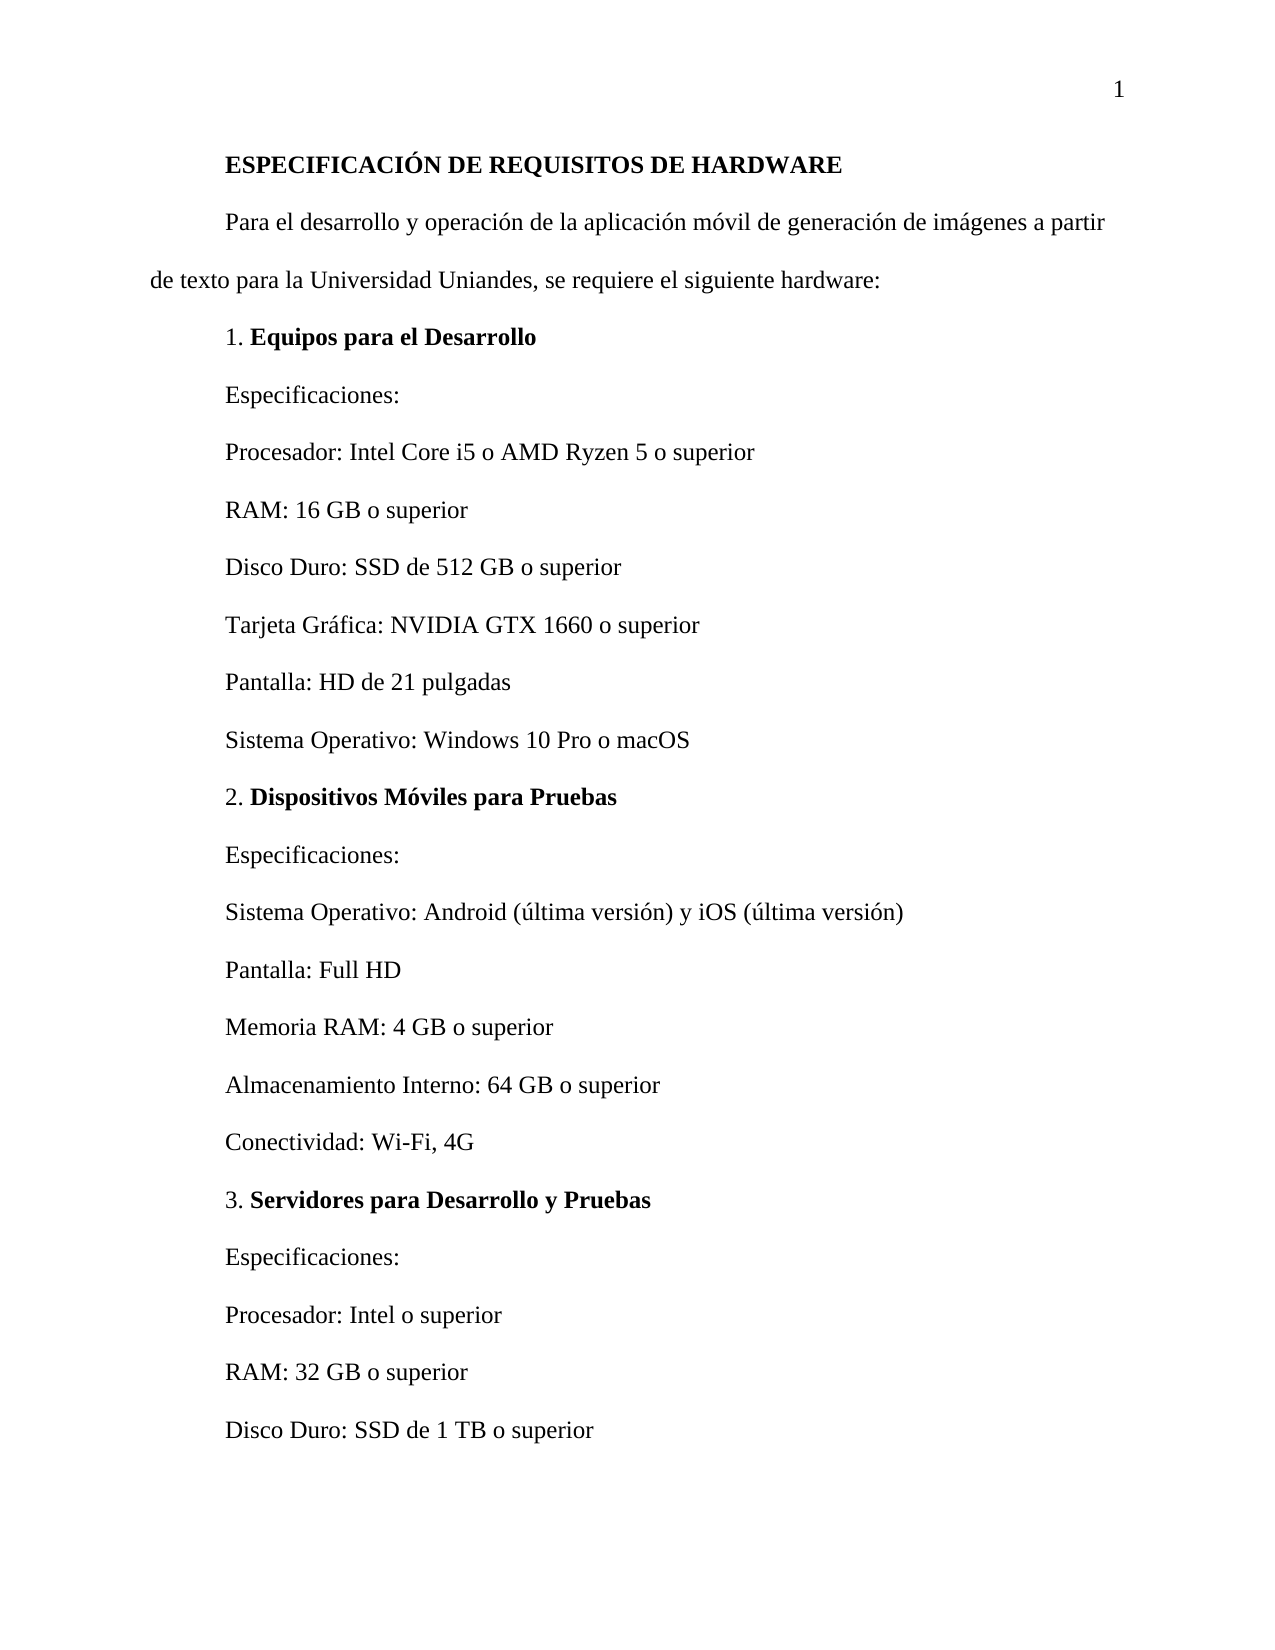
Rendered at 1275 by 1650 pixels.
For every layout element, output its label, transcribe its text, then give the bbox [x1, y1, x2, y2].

text RAM: 32 GB o superior [150, 1357, 1125, 1386]
text Especificaciones: [150, 1242, 1125, 1271]
text 3. Servidores para Desarrollo y Pruebas [150, 1185, 1125, 1214]
text Conectividad: Wi-Fi, 4G [150, 1127, 1125, 1156]
text ESPECIFICACIÓN DE REQUISITOS DE HARDWARE [150, 150, 1125, 179]
text Procesador: Intel Core i5 o AMD Ryzen 5 o superior [150, 437, 1125, 466]
text Sistema Operativo: Android (última versión) y iOS (última versión) [150, 897, 1125, 926]
text Tarjeta Gráfica: NVIDIA GTX 1660 o superior [150, 610, 1125, 639]
text Disco Duro: SSD de 512 GB o superior [150, 552, 1125, 581]
text Pantalla: HD de 21 pulgadas [150, 667, 1125, 696]
text 2. Dispositivos Móviles para Pruebas [150, 782, 1125, 811]
text Para el desarrollo y operación de la aplicación móvil de generación de imágenes a partir de texto para la Universidad Uniandes, se requiere el siguiente hardware: [150, 207, 1125, 294]
text RAM: 16 GB o superior [150, 495, 1125, 524]
text Disco Duro: SSD de 1 TB o superior [150, 1415, 1125, 1444]
text Procesador: Intel o superior [150, 1300, 1125, 1329]
text Memoria RAM: 4 GB o superior [150, 1012, 1125, 1041]
text Pantalla: Full HD [150, 955, 1125, 984]
text 1. Equipos para el Desarrollo [150, 322, 1125, 351]
text Especificaciones: [150, 380, 1125, 409]
text Almacenamiento Interno: 64 GB o superior [150, 1070, 1125, 1099]
text Sistema Operativo: Windows 10 Pro o macOS [150, 725, 1125, 754]
text Especificaciones: [150, 840, 1125, 869]
